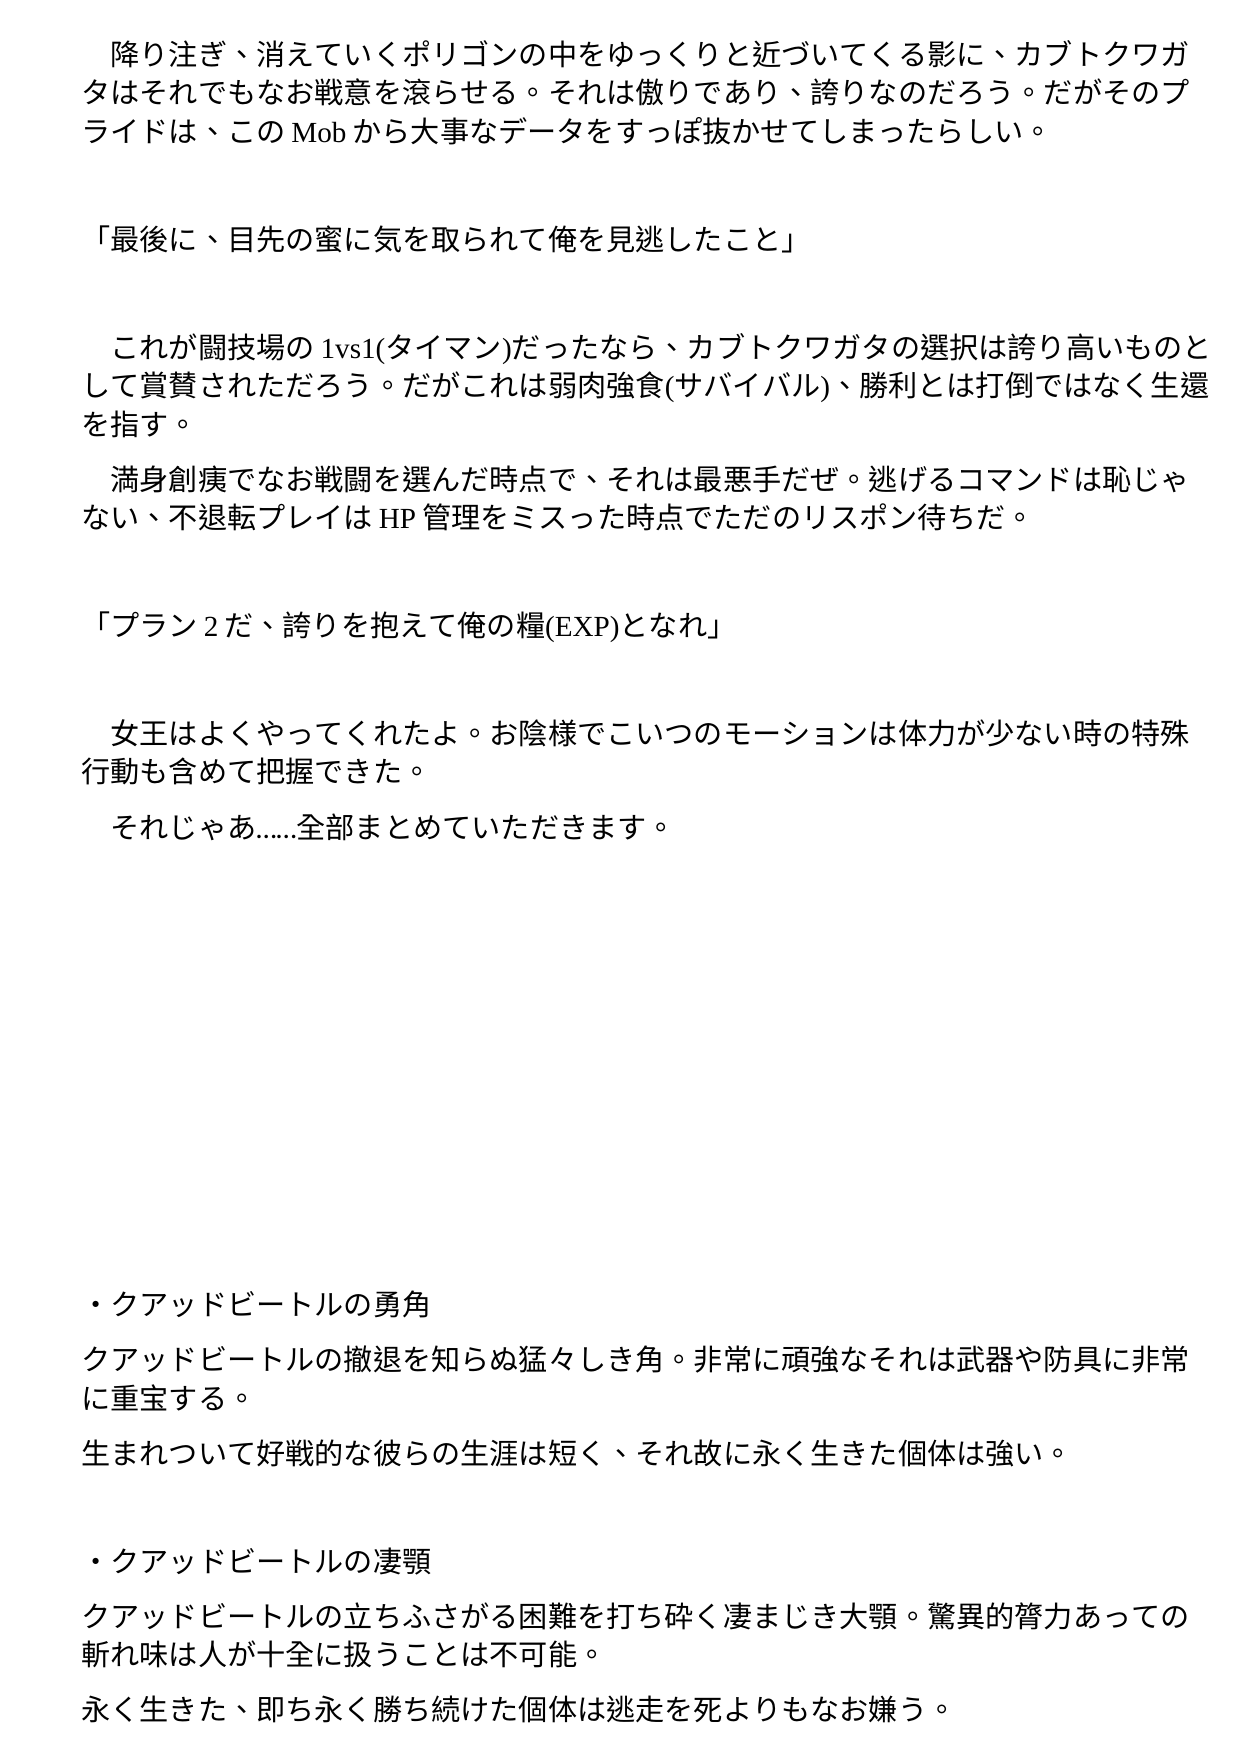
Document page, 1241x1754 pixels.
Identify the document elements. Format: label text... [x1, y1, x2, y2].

text それじゃあ……全部まとめていただきます。 [81, 810, 1215, 845]
text 降り注ぎ、消えていくポリゴンの中をゆっくりと近づいてくる影に、カブトクワガタはそれでもなお戦意を滾らせる。それは傲りであり、誇りなのだろう。だがそのプライドは、このMobから大事なデータをすっぽ抜かせてしまったらしい。 [81, 37, 1215, 150]
text 「最後に、目先の蜜に気を取られて俺を見逃したこと」 [81, 222, 1215, 258]
text これが闘技場の1vs1(タイマン)だったなら、カブトクワガタの選択は誇り高いものとして賞賛されただろう。だがこれは弱肉強食(サバイバル)、勝利とは打倒ではなく生還を指す。 [81, 330, 1215, 442]
text 満身創痍でなお戦闘を選んだ時点で、それは最悪手だぜ。逃げるコマンドは恥じゃない、不退転プレイはHP管理をミスった時点でただのリスポン待ちだ。 [81, 462, 1215, 536]
text 永く生きた、即ち永く勝ち続けた個体は逃走を死よりもなお嫌う。 [81, 1692, 1215, 1728]
text クアッドビートルの立ちふさがる困難を打ち砕く凄まじき大顎。驚異的膂力あっての斬れ味は人が十全に扱うことは不可能。 [81, 1599, 1215, 1673]
text ・クアッドビートルの勇角 [81, 1287, 1215, 1323]
text クアッドビートルの撤退を知らぬ猛々しき角。非常に頑強なそれは武器や防具に非常に重宝する。 [81, 1342, 1215, 1416]
text 女王はよくやってくれたよ。お陰様でこいつのモーションは体力が少ない時の特殊行動も含めて把握できた。 [81, 716, 1215, 790]
text ・クアッドビートルの凄顎 [81, 1544, 1215, 1579]
text 「プラン2だ、誇りを抱えて俺の糧(EXP)となれ」 [81, 608, 1215, 644]
text 生まれついて好戦的な彼らの生涯は短く、それ故に永く生きた個体は強い。 [81, 1436, 1215, 1472]
